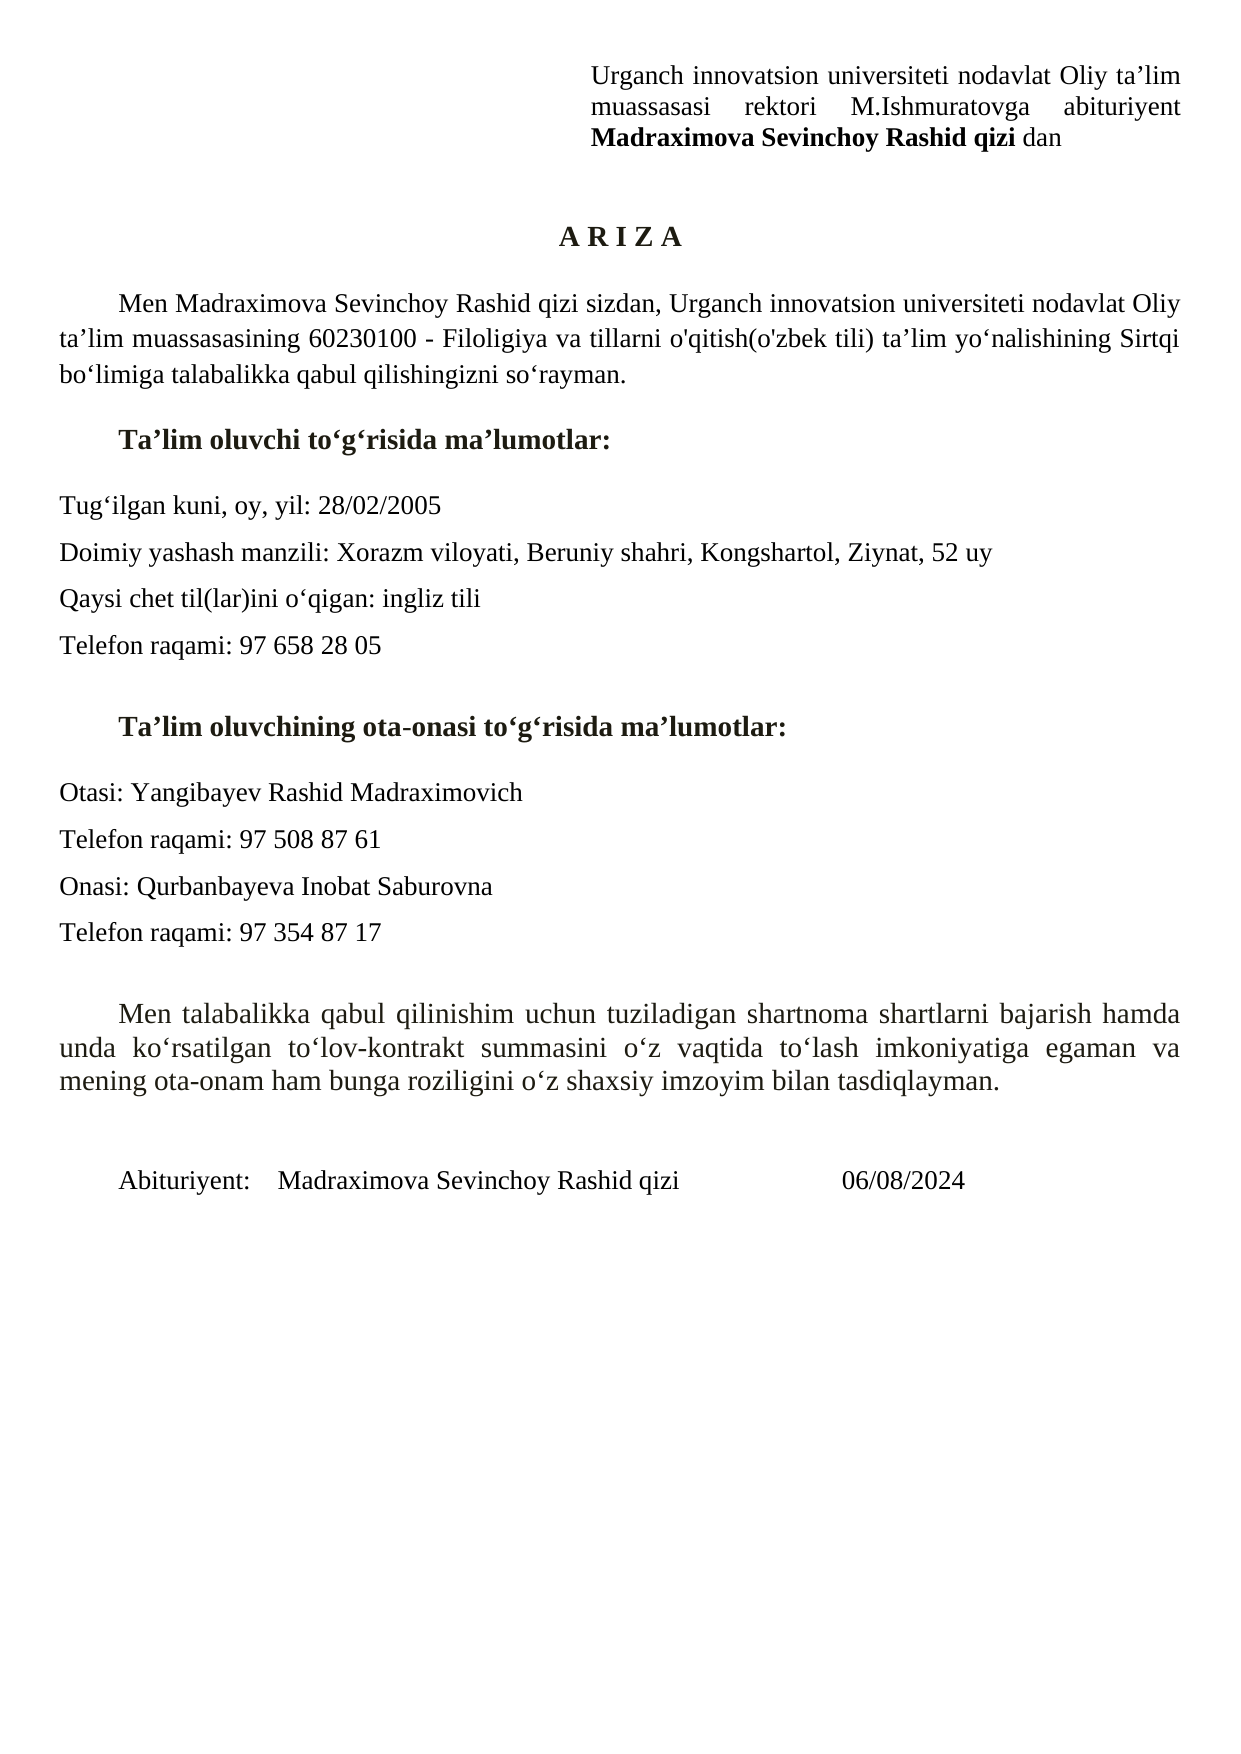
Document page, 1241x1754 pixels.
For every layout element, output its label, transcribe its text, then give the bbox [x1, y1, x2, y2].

text Onasi: Qurbanbayeva Inobat Saburovna [59, 869, 1181, 901]
text A R I Z A [59, 219, 1181, 253]
text Abituriyent: Madraximova Sevinchoy Rashid qizi 06/08/2024 [59, 1164, 1181, 1195]
text Tug‘ilgan kuni, oy, yil: 28/02/2005 [59, 489, 1181, 520]
text Ta’lim oluvchining ota-onasi to‘g‘risida ma’lumotlar: [59, 709, 1181, 743]
text Qaysi chet til(lar)ini o‘qigan: ingliz tili [59, 582, 1181, 613]
text Men Madraximova Sevinchoy Rashid qizi sizdan, Urganch innovatsion universiteti nodavlat Oliy ta’lim muassasasining 60230100 - Filoligiya va tillarni o'qitish(o'zbek tili) ta’lim yo‘nalishining Sirtqi bo‘limiga talabalikka qabul qilishingizni so‘rayman. [59, 287, 1181, 389]
text Telefon raqami: 97 354 87 17 [59, 916, 1181, 947]
text Urganch innovatsion universiteti nodavlat Oliy ta’lim muassasasi rektori M.Ishmuratovga abituriyent Madraximova Sevinchoy Rashid qizi dan [591, 59, 1181, 152]
text Telefon raqami: 97 658 28 05 [59, 629, 1181, 660]
text Telefon raqami: 97 508 87 61 [59, 823, 1181, 854]
text Otasi: Yangibayev Rashid Madraximovich [59, 776, 1181, 807]
text Men talabalikka qabul qilinishim uchun tuziladigan shartnoma shartlarni bajarish hamda unda ko‘rsatilgan to‘lov-kontrakt summasini o‘z vaqtida to‘lash imkoniyatiga egaman va mening ota-onam ham bunga roziligini oʻz shaxsiy imzoyim bilan tasdiqlayman. [59, 996, 1181, 1097]
text Doimiy yashash manzili: Xorazm viloyati, Beruniy shahri, Kongshartol, Ziynat, 52 uy [59, 536, 1181, 567]
text Ta’lim oluvchi to‘g‘risida ma’lumotlar: [59, 422, 1181, 455]
